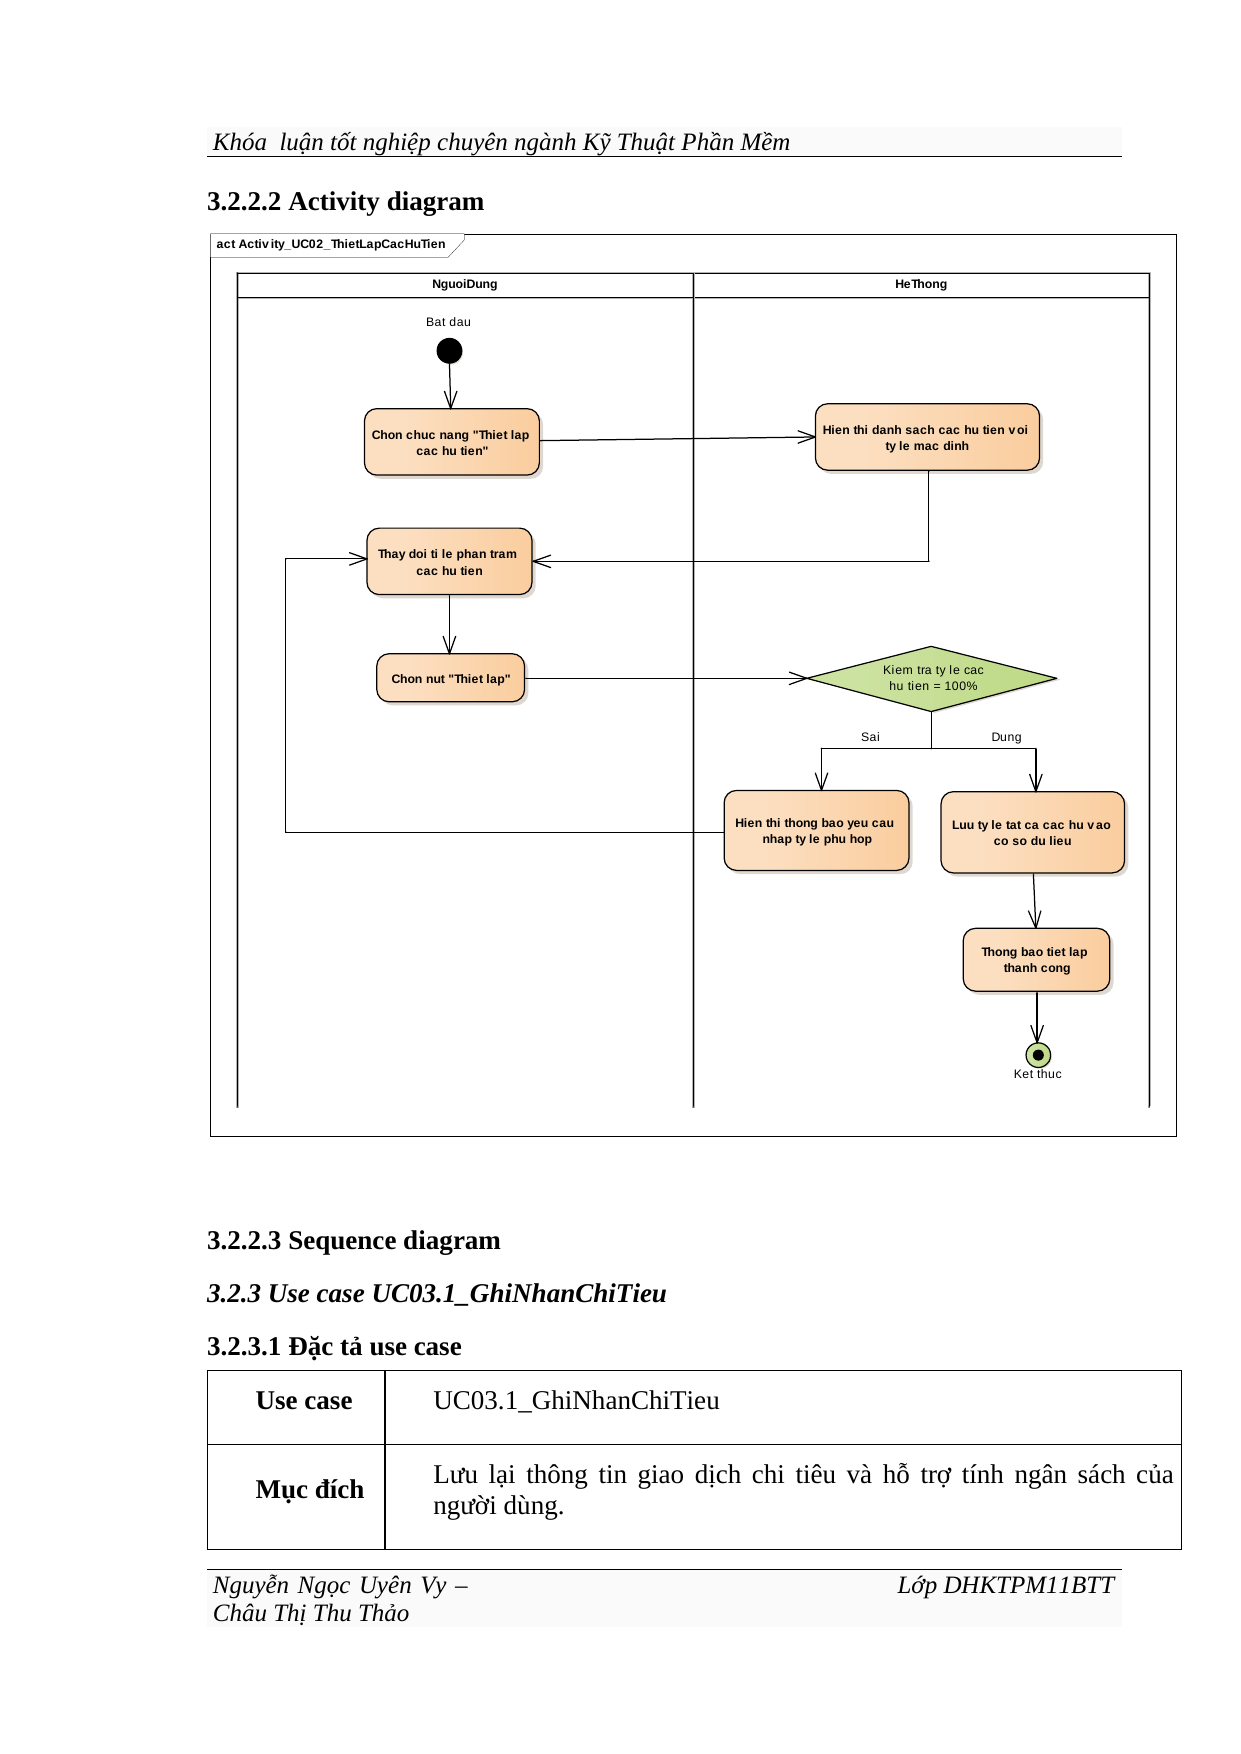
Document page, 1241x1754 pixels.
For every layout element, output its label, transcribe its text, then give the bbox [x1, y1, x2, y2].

subtitle Use case UC03.1_GhiNhanChiTieu [207, 1277, 1122, 1308]
table_header UC03.1_GhiNhanChiTieu [386, 1371, 1181, 1444]
subtitle Activity diagram [207, 185, 1122, 216]
subtitle Sequence diagram [207, 1224, 1122, 1255]
table_header Use case [208, 1371, 384, 1444]
table_cell Mục đích [208, 1445, 384, 1549]
table_cell Lưu lại thông tin giao dịch chi tiêu và hỗ trợ tính ngân sách của người dùng. [386, 1445, 1181, 1549]
subtitle Đặc tả use case [207, 1330, 1122, 1361]
